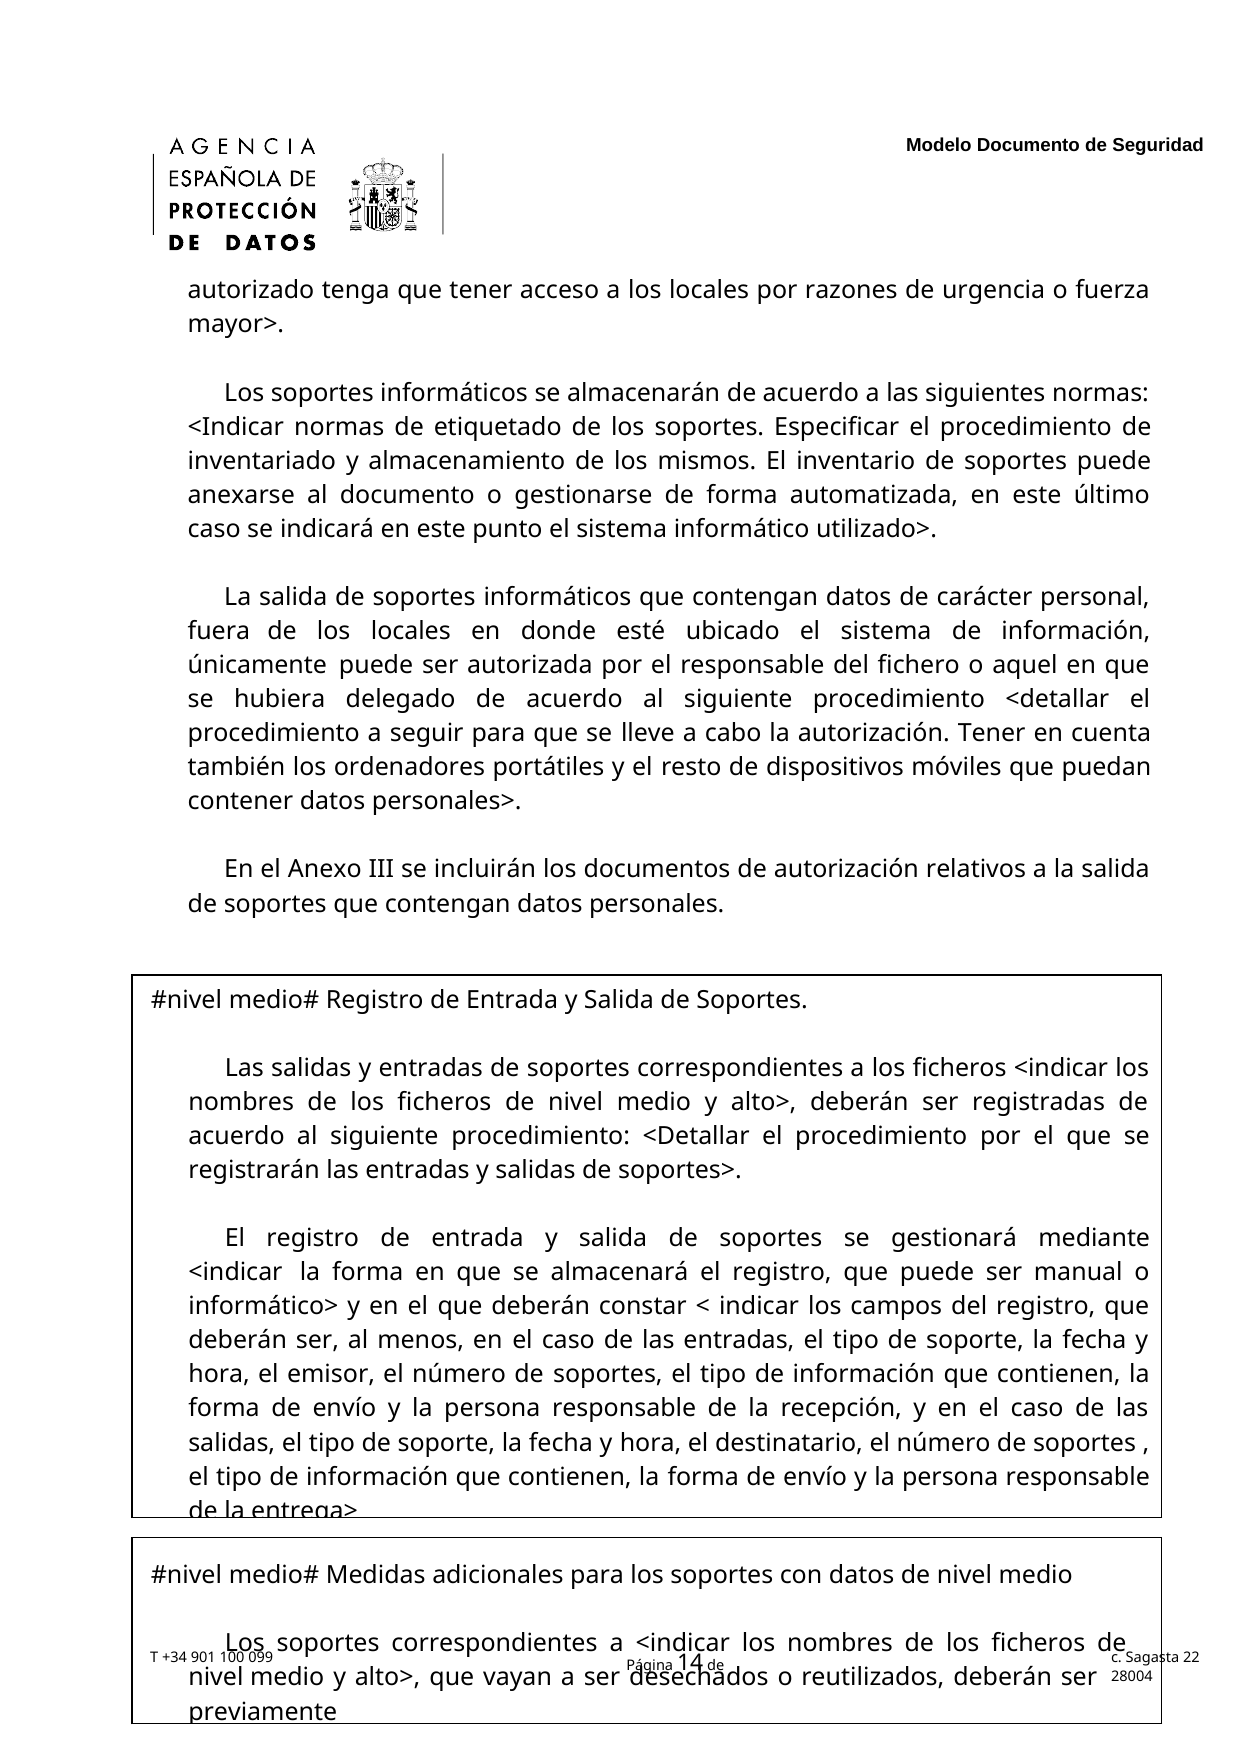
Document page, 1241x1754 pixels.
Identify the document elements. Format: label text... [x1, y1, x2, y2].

text En el Anexo III se incluirán los documentos de autorización relativos a la salida de soportes que contengan datos personales. [187, 851, 1151, 919]
text Los soportes informáticos se almacenarán de acuerdo a las siguientes normas: [224, 374, 1192, 408]
text <Indicar normas de etiquetado de los soportes. Especificar el procedimiento de inventariado y almacenamiento de los mismos. El inventario de soportes puede anexarse al documento o gestionarse de forma automatizada, en este último caso se indicará en este punto el sistema informático utilizado>. [187, 408, 1151, 544]
picture [152, 137, 444, 251]
text autorizado tenga que tener acceso a los locales por razones de urgencia o fuerza mayor>. [187, 272, 1151, 340]
text La salida de soportes informáticos que contengan datos de carácter personal, fuera de los locales en donde esté ubicado el sistema de información, únicamente puede ser autorizada por el responsable del fichero o aquel en que se hubiera delegado de acuerdo al siguiente procedimiento <detallar el procedimiento a seguir para que se lleve a cabo la autorización. Tener en cuenta también los ordenadores portátiles y el resto de dispositivos móviles que puedan contener datos personales>. [187, 579, 1151, 817]
